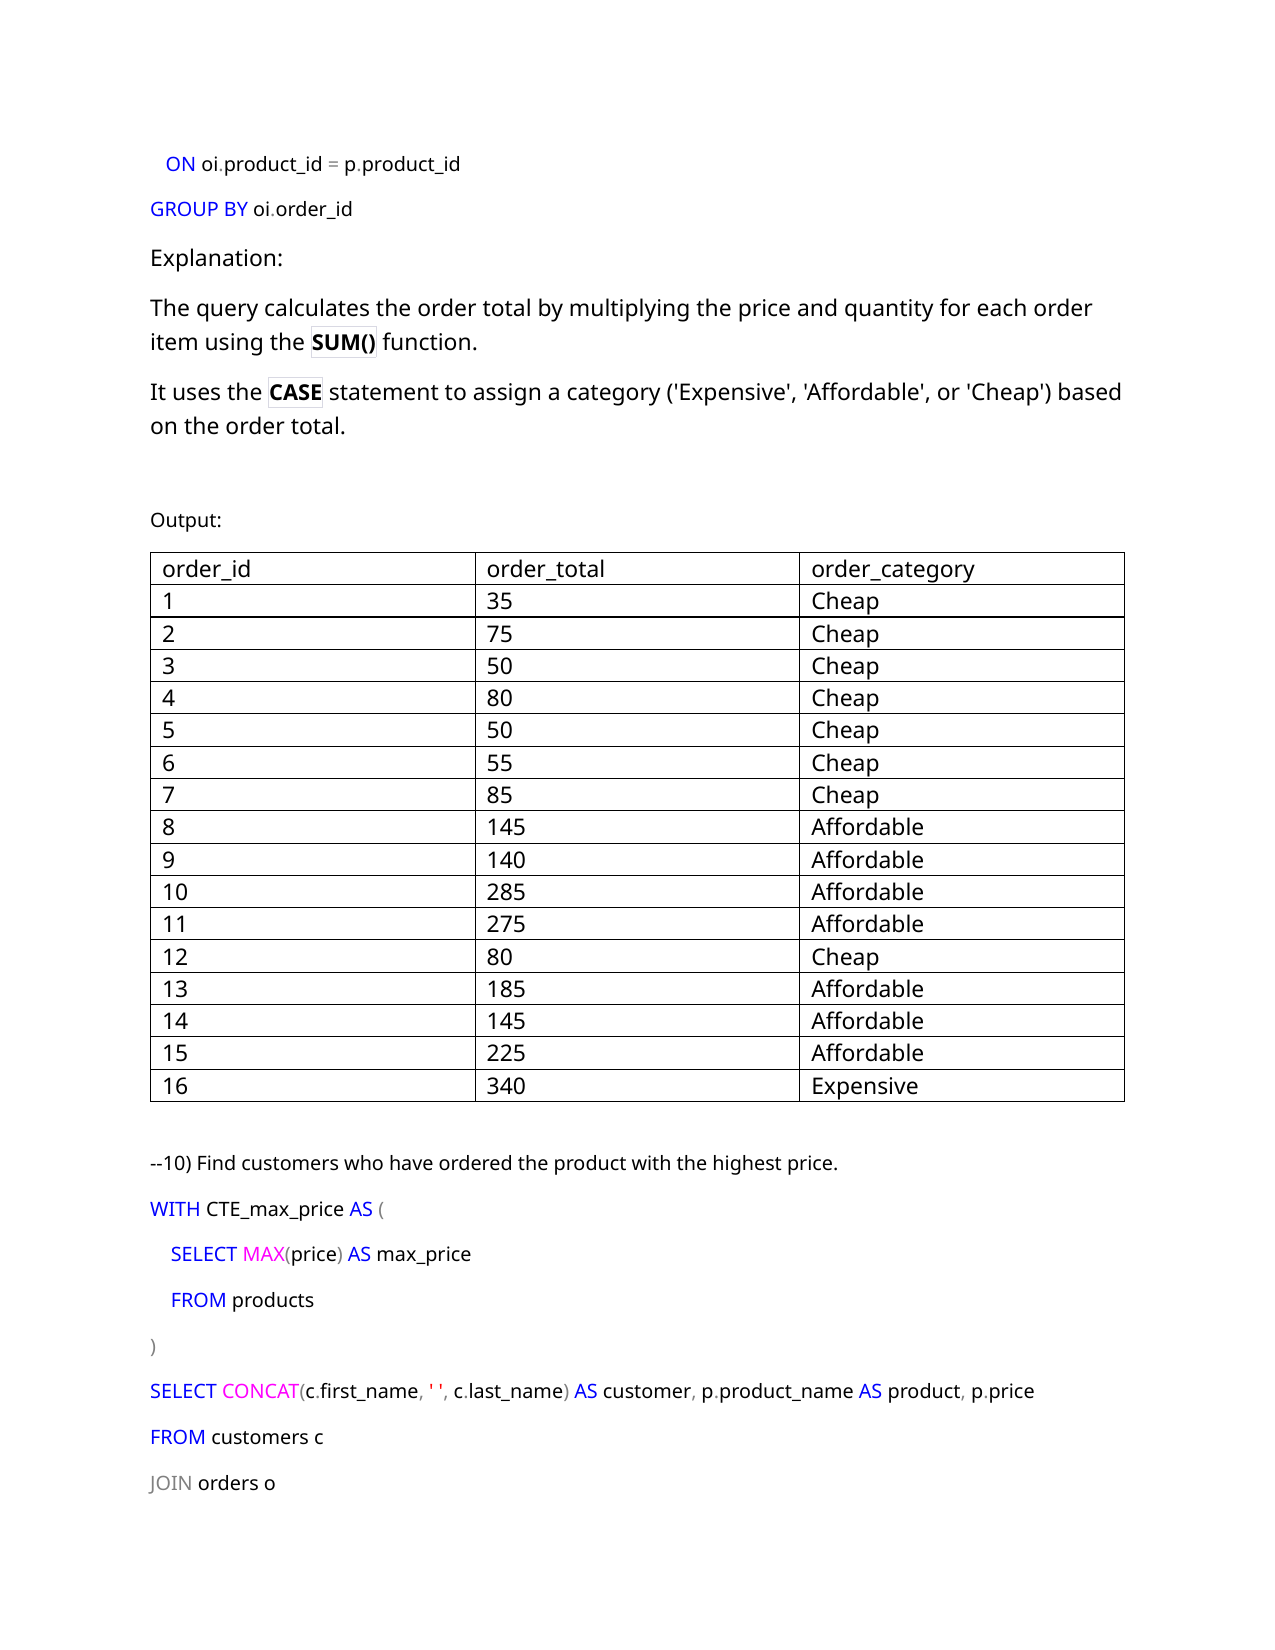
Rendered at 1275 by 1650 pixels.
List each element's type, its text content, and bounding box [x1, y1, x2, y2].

table_cell 15 [151, 1037, 475, 1068]
table_cell 8 [151, 811, 475, 842]
table_cell 2 [151, 618, 475, 649]
table_cell 12 [151, 940, 475, 972]
text The query calculates the order total by multiplying the price and quantity for each order item using the SUM() function. [150, 292, 1125, 357]
table_cell 5 [151, 714, 475, 746]
table_cell 3 [151, 650, 475, 681]
table_cell 50 [476, 714, 799, 746]
text --10) Find customers who have ordered the product with the highest price. [150, 1149, 1125, 1176]
table_cell 4 [151, 682, 475, 713]
text WITH CTE_max_price AS ( [150, 1195, 1125, 1222]
table_cell 185 [476, 973, 799, 1004]
text ON oi.product_id = p.product_id [150, 150, 1125, 177]
table_cell Cheap [800, 747, 1124, 778]
table_cell 16 [151, 1070, 475, 1101]
table_cell 80 [476, 682, 799, 713]
table_header order_id [151, 553, 475, 584]
text SELECT MAX(price) AS max_price [150, 1241, 1125, 1267]
table_cell Cheap [800, 618, 1124, 649]
text It uses the CASE statement to assign a category ('Expensive', 'Affordable', or 'Cheap') based on the order total. [150, 376, 1125, 441]
table_cell 225 [476, 1037, 799, 1068]
text Output: [150, 506, 1125, 533]
table_cell Affordable [800, 1005, 1124, 1036]
table_cell 7 [151, 779, 475, 810]
table_cell 285 [476, 876, 799, 907]
table_cell Affordable [800, 876, 1124, 907]
table_cell Cheap [800, 779, 1124, 810]
table_cell 35 [476, 585, 799, 616]
text SELECT CONCAT(c.first_name, ' ', c.last_name) AS customer, p.product_name AS product, p.price [150, 1378, 1125, 1405]
text JOIN orders o [150, 1469, 1125, 1496]
table_cell 11 [151, 908, 475, 939]
table_cell 6 [151, 747, 475, 778]
table_cell 145 [476, 811, 799, 842]
table_cell Affordable [800, 1037, 1124, 1068]
table_cell Cheap [800, 714, 1124, 746]
table_cell Cheap [800, 585, 1124, 616]
table_cell 10 [151, 876, 475, 907]
table_cell Affordable [800, 844, 1124, 875]
table_cell Cheap [800, 650, 1124, 681]
text Explanation: [150, 241, 1125, 273]
table_cell 340 [476, 1070, 799, 1101]
table_cell 55 [476, 747, 799, 778]
table_header order_category [800, 553, 1124, 584]
table_cell 80 [476, 940, 799, 972]
table_cell 145 [476, 1005, 799, 1036]
table_cell 85 [476, 779, 799, 810]
table_cell 1 [151, 585, 475, 616]
table_cell 275 [476, 908, 799, 939]
table_cell 9 [151, 844, 475, 875]
table_cell 13 [151, 973, 475, 1004]
table_cell Affordable [800, 908, 1124, 939]
text ) [150, 1332, 1125, 1359]
table_cell Expensive [800, 1070, 1124, 1101]
table_cell 75 [476, 618, 799, 649]
table_cell 140 [476, 844, 799, 875]
table_cell 50 [476, 650, 799, 681]
table_cell Cheap [800, 682, 1124, 713]
table_cell 14 [151, 1005, 475, 1036]
table_cell Affordable [800, 811, 1124, 842]
text FROM products [150, 1286, 1125, 1313]
text FROM customers c [150, 1423, 1125, 1450]
text GROUP BY oi.order_id [150, 196, 1125, 223]
table_cell Cheap [800, 940, 1124, 972]
table_cell Affordable [800, 973, 1124, 1004]
table_header order_total [476, 553, 799, 584]
